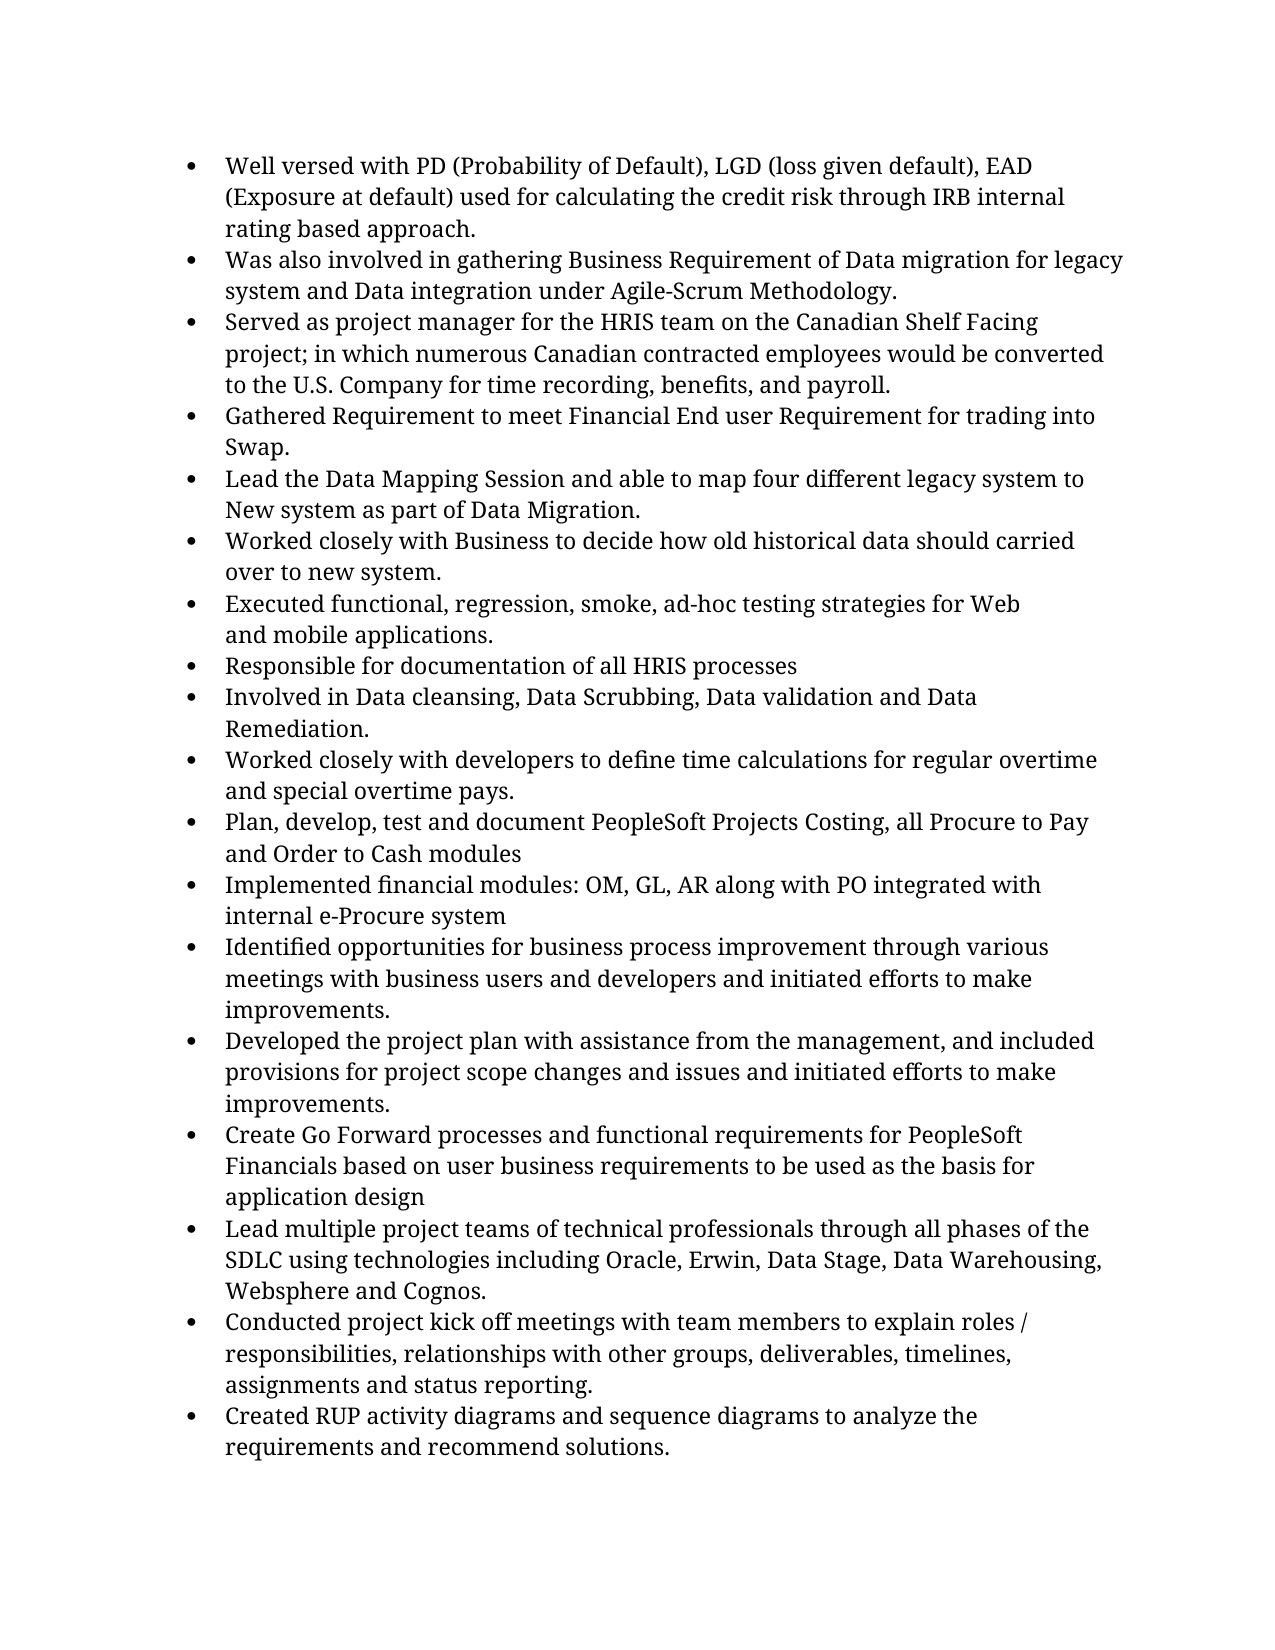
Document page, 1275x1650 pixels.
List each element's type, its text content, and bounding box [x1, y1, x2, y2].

list Create Go Forward processes and functional requirements for PeopleSoft Financials based on user business requirements to be used as the basis for application design [187, 1119, 1125, 1212]
list Created RUP activity diagrams and sequence diagrams to analyze the requirements and recommend solutions. [187, 1400, 1125, 1462]
list Gathered Requirement to meet Financial End user Requirement for trading into Swap. [187, 400, 1125, 462]
list Worked closely with Business to decide how old historical data should carried over to new system. [187, 525, 1125, 587]
list Plan, develop, test and document PeopleSoft Projects Costing, all Procure to Pay and Order to Cash modules [187, 806, 1125, 869]
list Developed the project plan with assistance from the management, and included provisions for project scope changes and issues and initiated efforts to make improvements. [187, 1025, 1125, 1119]
list Executed functional, regression, smoke, ad-hoc testing strategies for Web and mobile applications. [187, 587, 1125, 650]
list Was also involved in gathering Business Requirement of Data migration for legacy system and Data integration under Agile-Scrum Methodology. [187, 244, 1125, 306]
list Well versed with PD (Probability of Default), LGD (loss given default), EAD (Exposure at default) used for calculating the credit risk through IRB internal rating based approach. [187, 150, 1125, 244]
list Worked closely with developers to define time calculations for regular overtime and special overtime pays. [187, 744, 1125, 806]
list Implemented financial modules: OM, GL, AR along with PO integrated with internal e-Procure system [187, 869, 1125, 931]
list Served as project manager for the HRIS team on the Canadian Shelf Facing project; in which numerous Canadian contracted employees would be converted to the U.S. Company for time recording, benefits, and payroll. [187, 306, 1125, 400]
list Lead the Data Mapping Session and able to map four different legacy system to New system as part of Data Migration. [187, 462, 1125, 525]
list Involved in Data cleansing, Data Scrubbing, Data validation and Data Remediation. [187, 681, 1125, 744]
list Identified opportunities for business process improvement through various meetings with business users and developers and initiated efforts to make improvements. [187, 931, 1125, 1025]
list Conducted project kick off meetings with team members to explain roles / responsibilities, relationships with other groups, deliverables, timelines, assignments and status reporting. [187, 1306, 1125, 1400]
list Responsible for documentation of all HRIS processes [187, 650, 1125, 681]
list Lead multiple project teams of technical professionals through all phases of the SDLC using technologies including Oracle, Erwin, Data Stage, Data Warehousing, Websphere and Cognos. [187, 1212, 1125, 1306]
